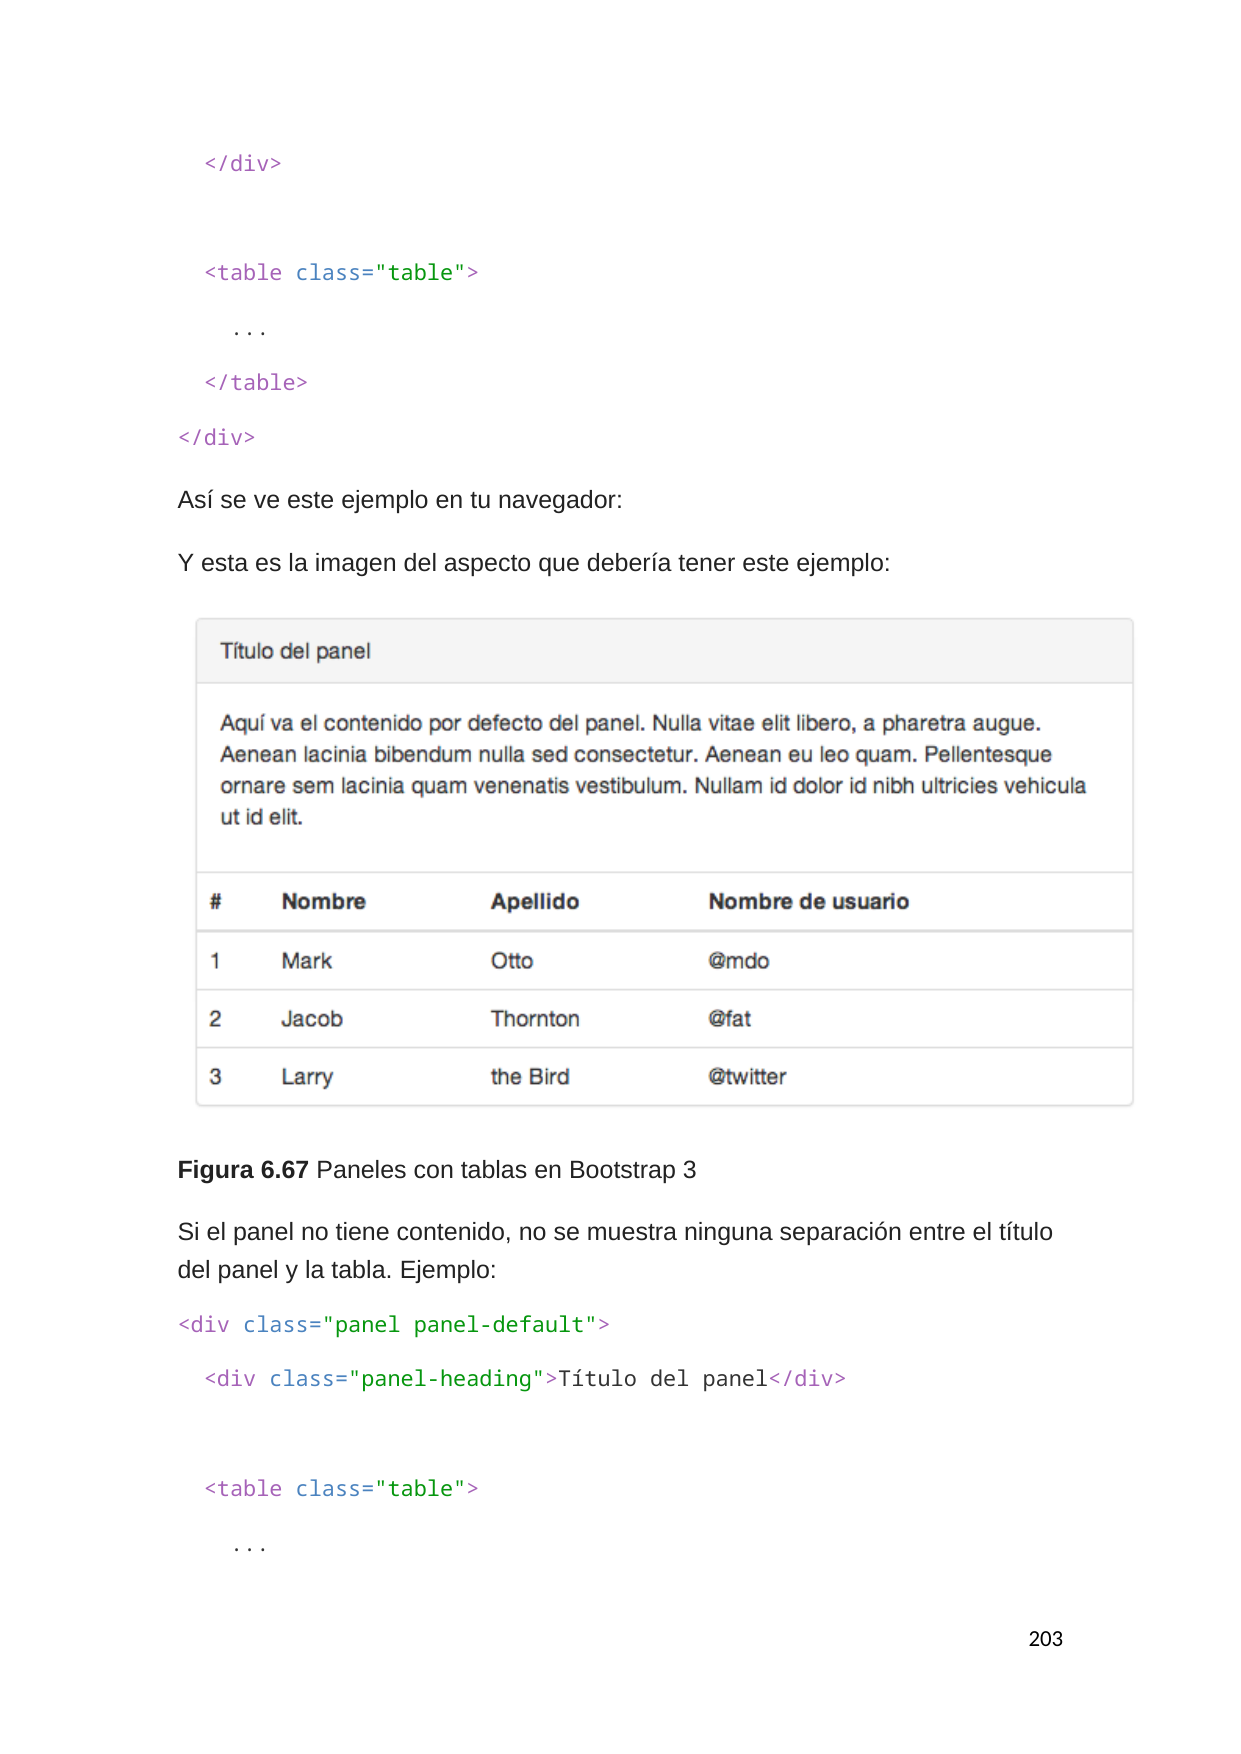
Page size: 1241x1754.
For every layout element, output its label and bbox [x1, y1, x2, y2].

picture [177, 601, 1156, 1130]
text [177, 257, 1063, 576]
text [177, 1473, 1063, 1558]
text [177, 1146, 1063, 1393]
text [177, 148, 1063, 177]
